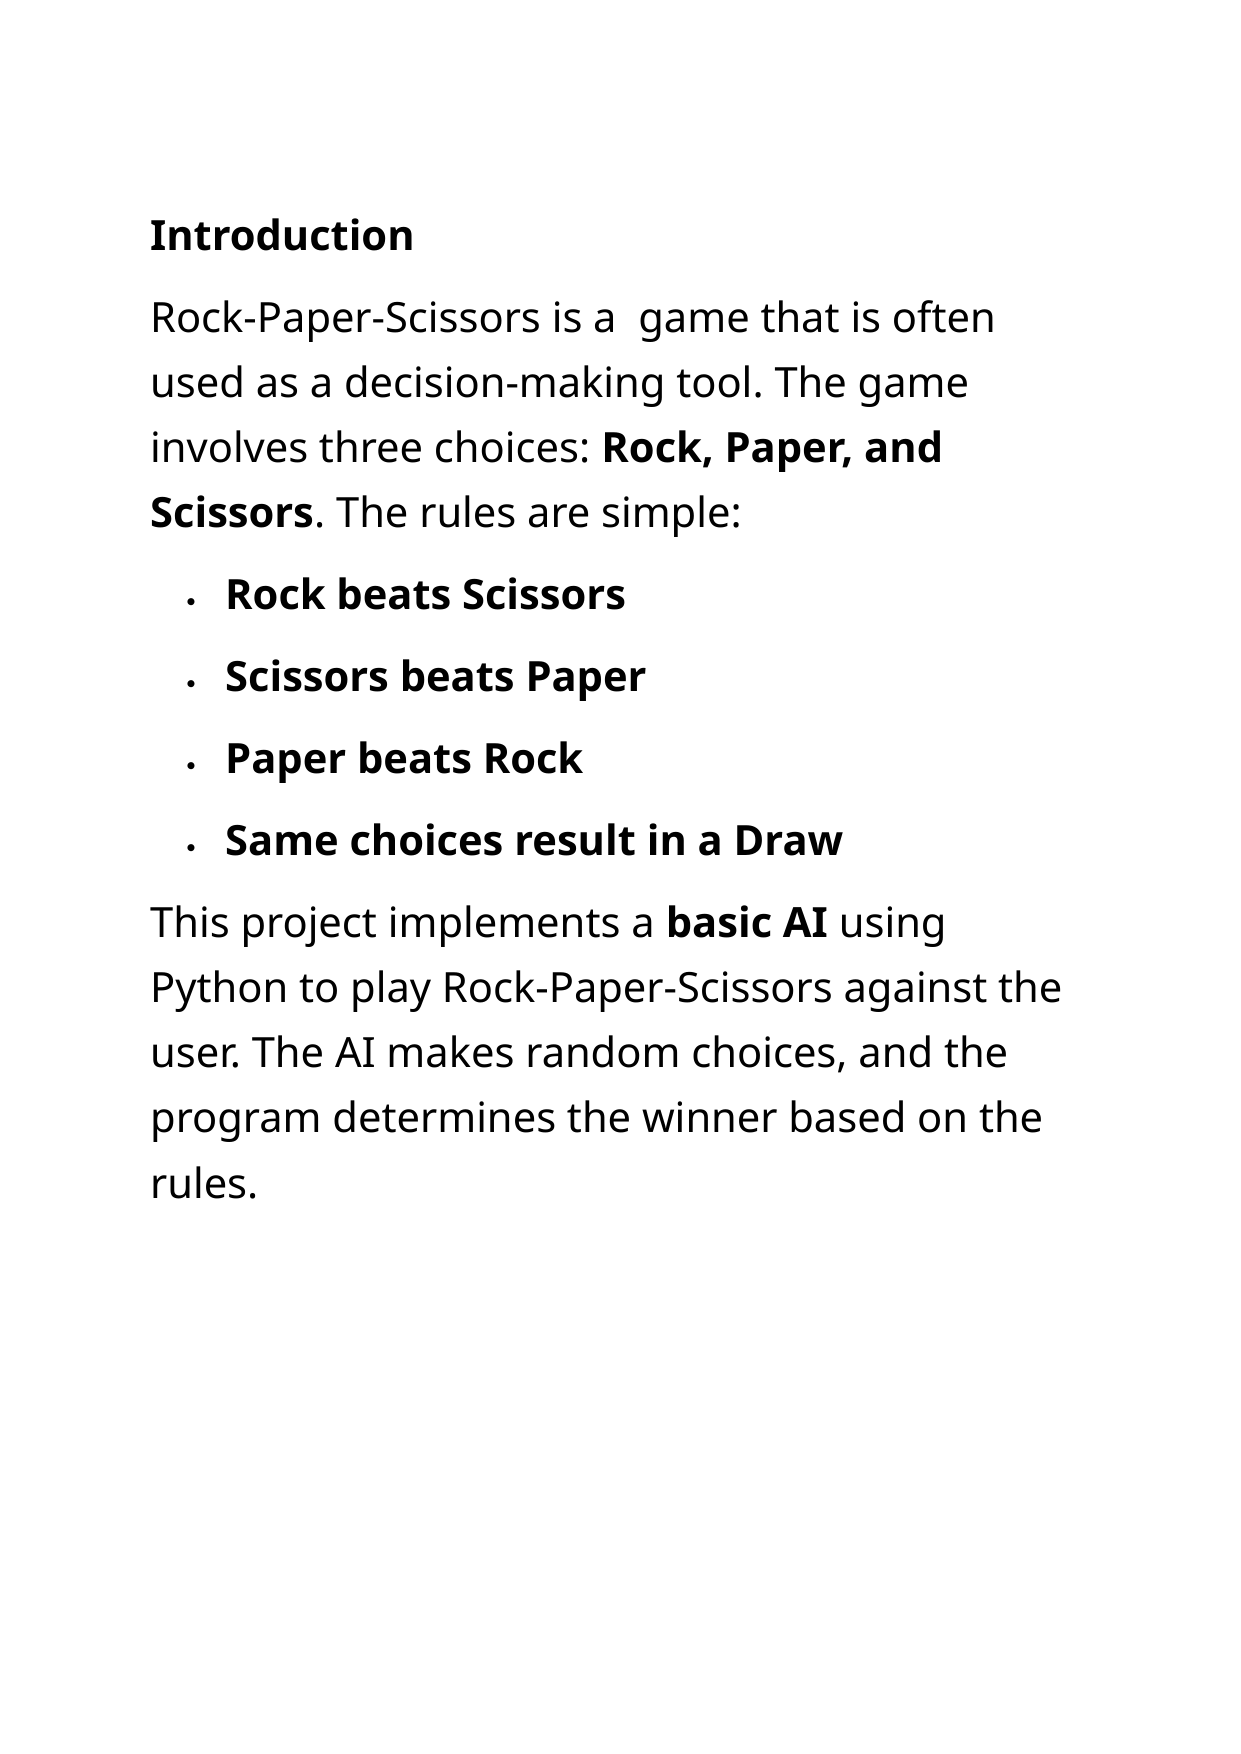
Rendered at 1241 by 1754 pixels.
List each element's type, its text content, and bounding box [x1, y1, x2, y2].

list Scissors beats Paper [187, 647, 1090, 704]
text Introduction [150, 206, 1090, 263]
text Rock-Paper-Scissors is a game that is often used as a decision-making tool. The game involves three choices: Rock, Paper, and Scissors. The rules are simple: [150, 288, 1090, 540]
list Paper beats Rock [187, 729, 1090, 786]
text This project implements a basic AI using Python to play Rock-Paper-Scissors against the user. The AI makes random choices, and the program determines the winner based on the rules. [150, 893, 1090, 1210]
list Same choices result in a Draw [187, 811, 1090, 868]
list Rock beats Scissors [187, 565, 1090, 622]
